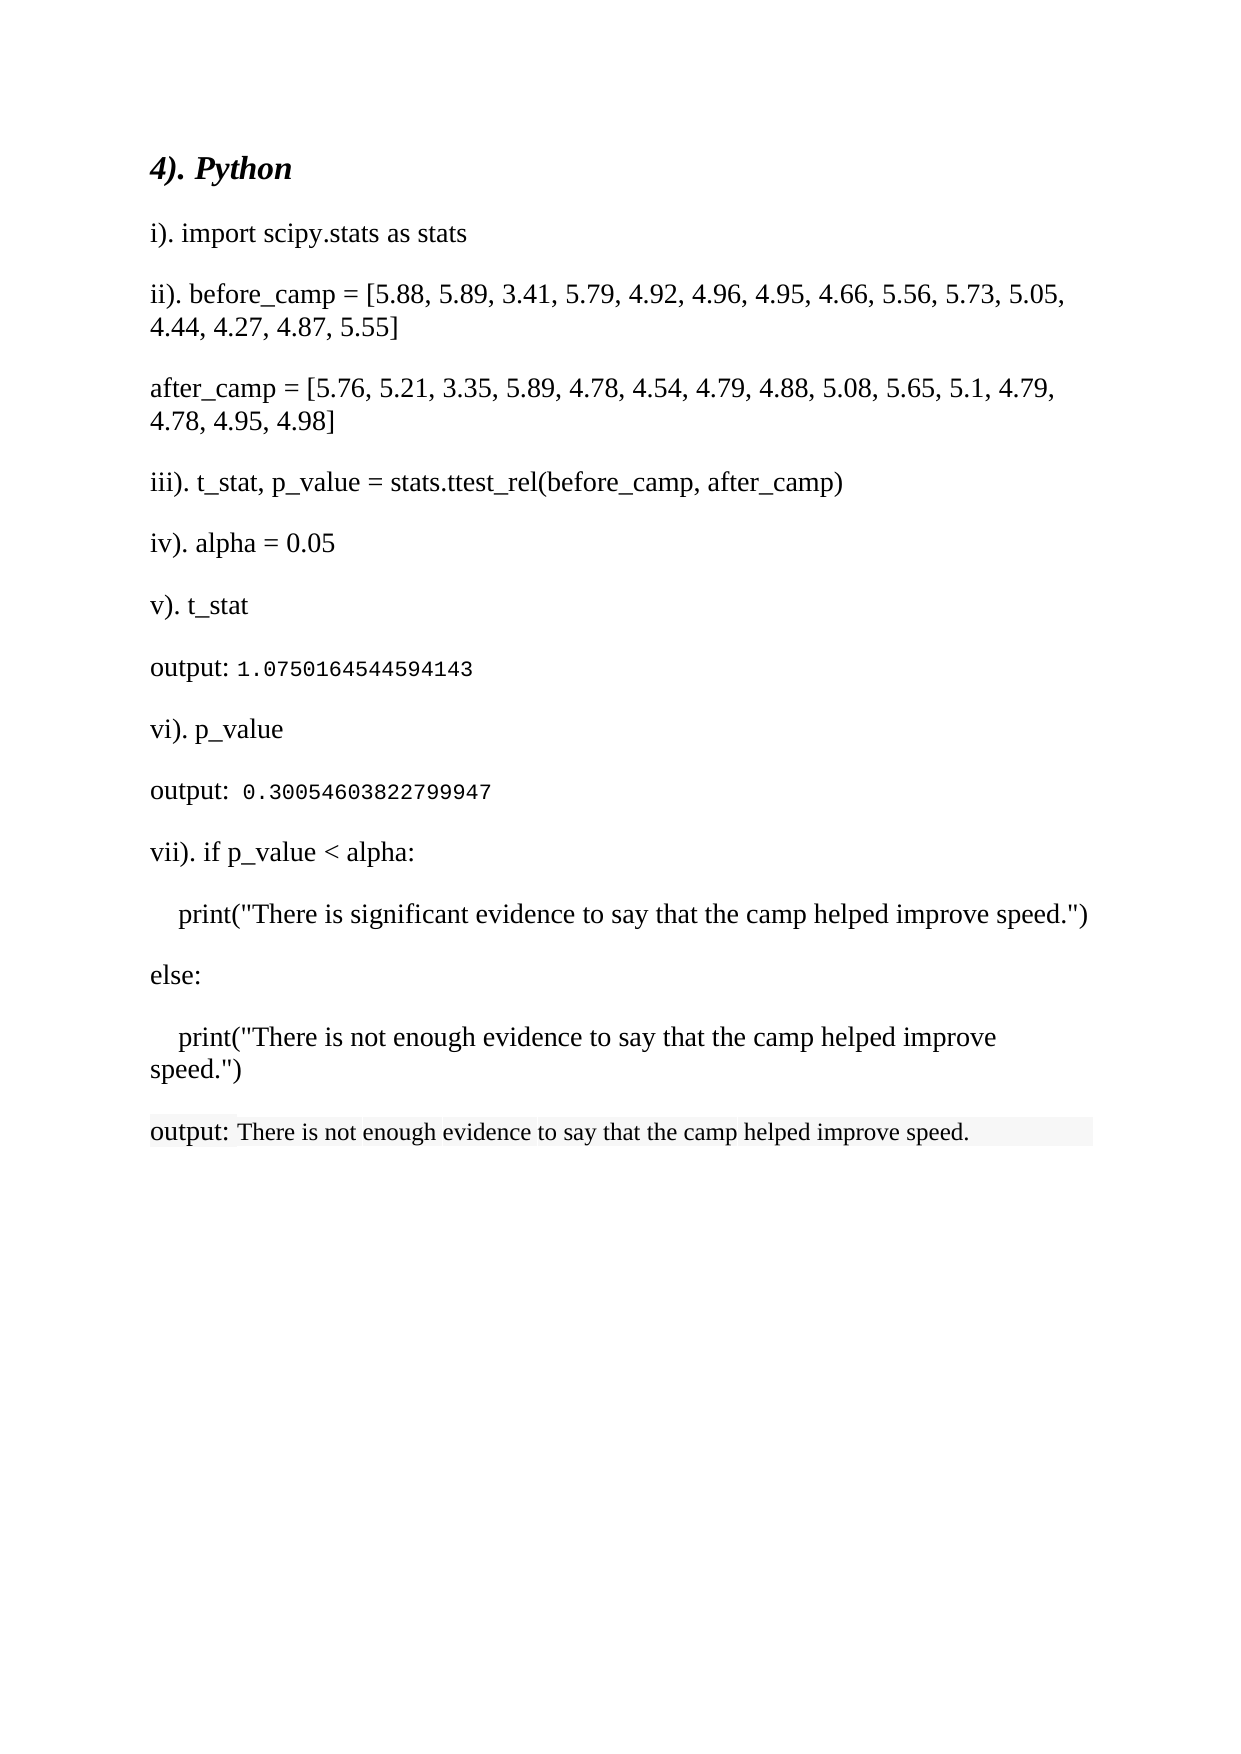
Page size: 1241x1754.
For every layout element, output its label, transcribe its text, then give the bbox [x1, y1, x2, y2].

text output: 0.30054603822799947 [150, 773, 1105, 806]
list if p_value < alpha: [150, 836, 1105, 868]
text ii). before_camp = [5.88, 5.89, 3.41, 5.79, 4.92, 4.96, 4.95, 4.66, 5.56, 5.73, 5.05, [150, 277, 1105, 310]
text 4.78, 4.95, 4.98] [150, 403, 1105, 436]
text i). import scipy.stats as stats [150, 216, 1105, 248]
list p_value [150, 712, 1105, 744]
list t_stat [150, 588, 1105, 621]
text output: 1.0750164544594143 [150, 650, 1105, 683]
text 4.44, 4.27, 4.87, 5.55] [150, 310, 1105, 342]
text print("There is significant evidence to say that the camp helped improve speed.") else: [150, 897, 1092, 991]
list Python [150, 148, 1105, 187]
text output: There is not enough evidence to say that the camp helped improve speed. [237, 1114, 1105, 1147]
text print("There is not enough evidence to say that the camp helped improve speed.") [150, 1020, 1000, 1085]
text after_camp = [5.76, 5.21, 3.35, 5.89, 4.78, 4.54, 4.79, 4.88, 5.08, 5.65, 5.1, 4.79, [150, 371, 1105, 403]
text iii). t_stat, p_value = stats.ttest_rel(before_camp, after_camp) iv). alpha = 0.05 [150, 465, 846, 559]
